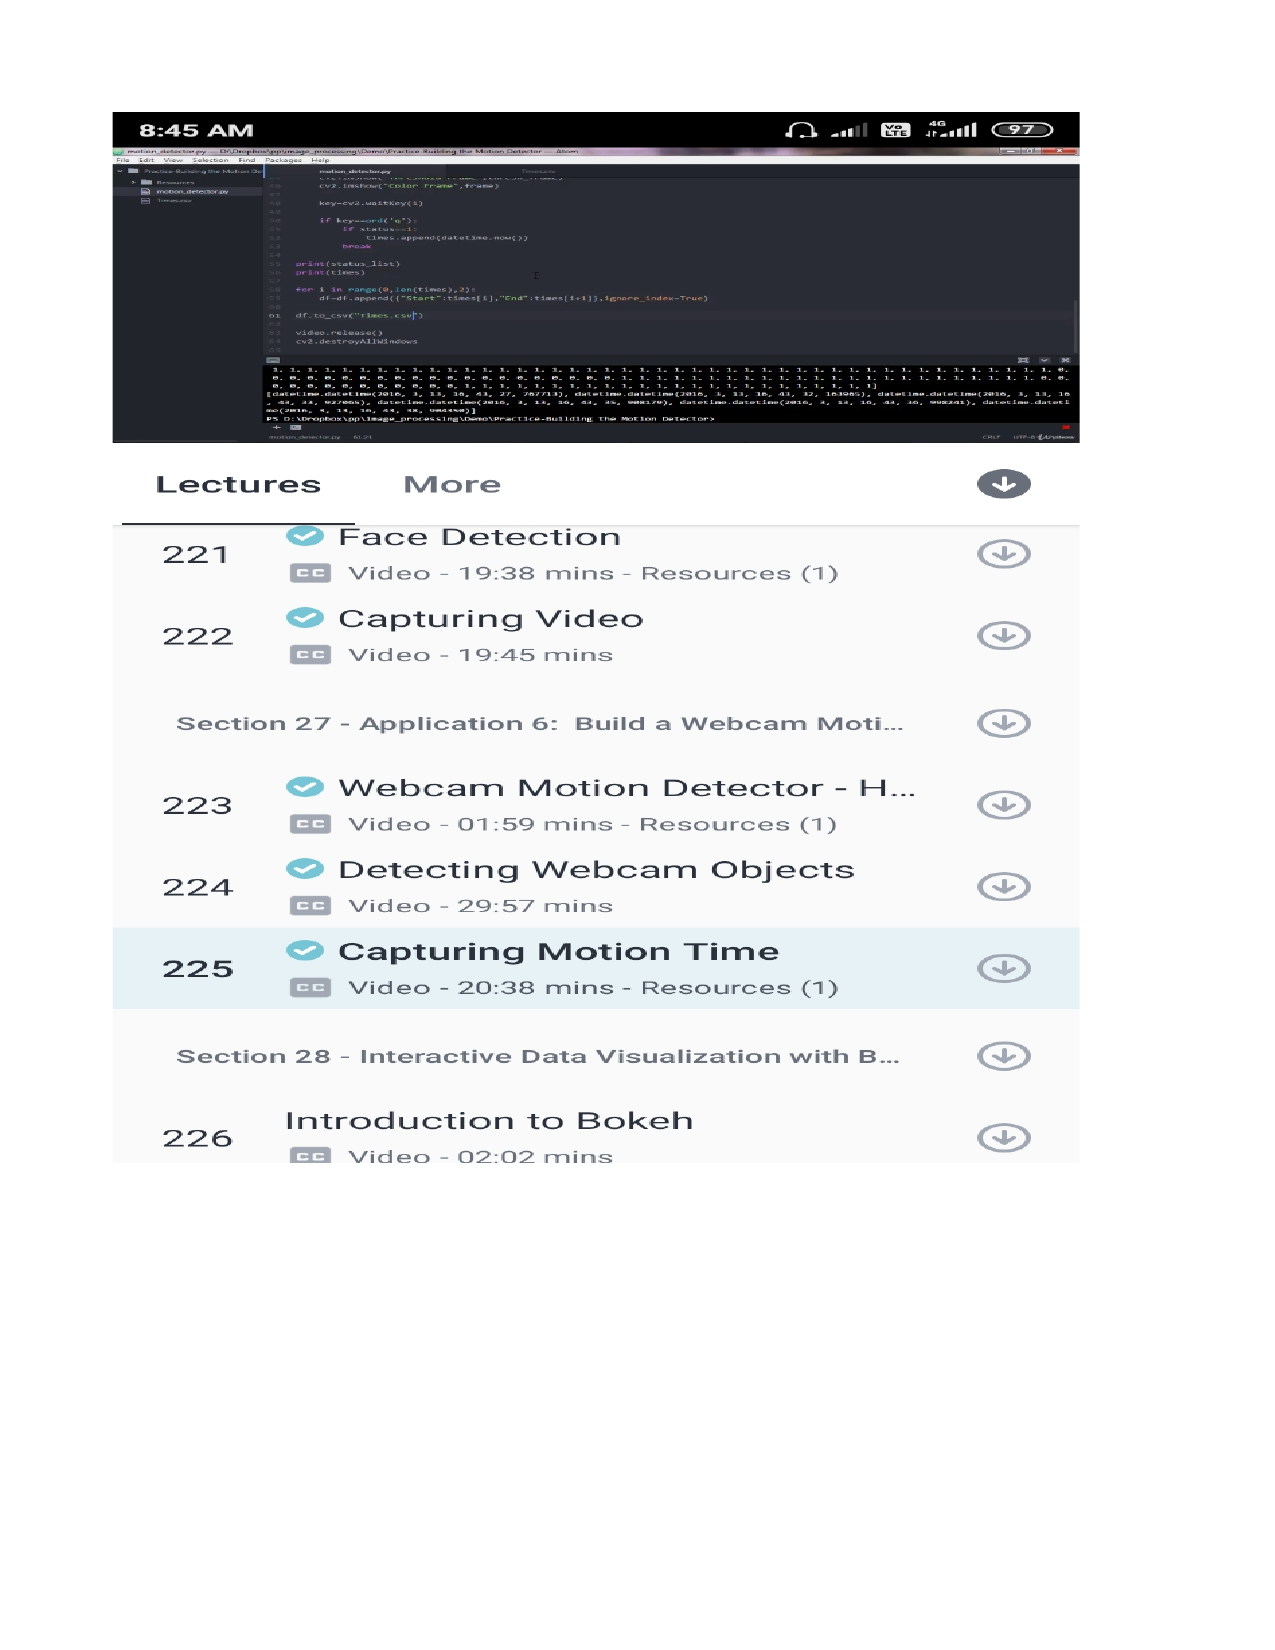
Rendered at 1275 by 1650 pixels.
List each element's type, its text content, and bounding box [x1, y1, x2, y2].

table_cell Image of session [101, 113, 1174, 1528]
picture [112, 112, 1080, 1163]
